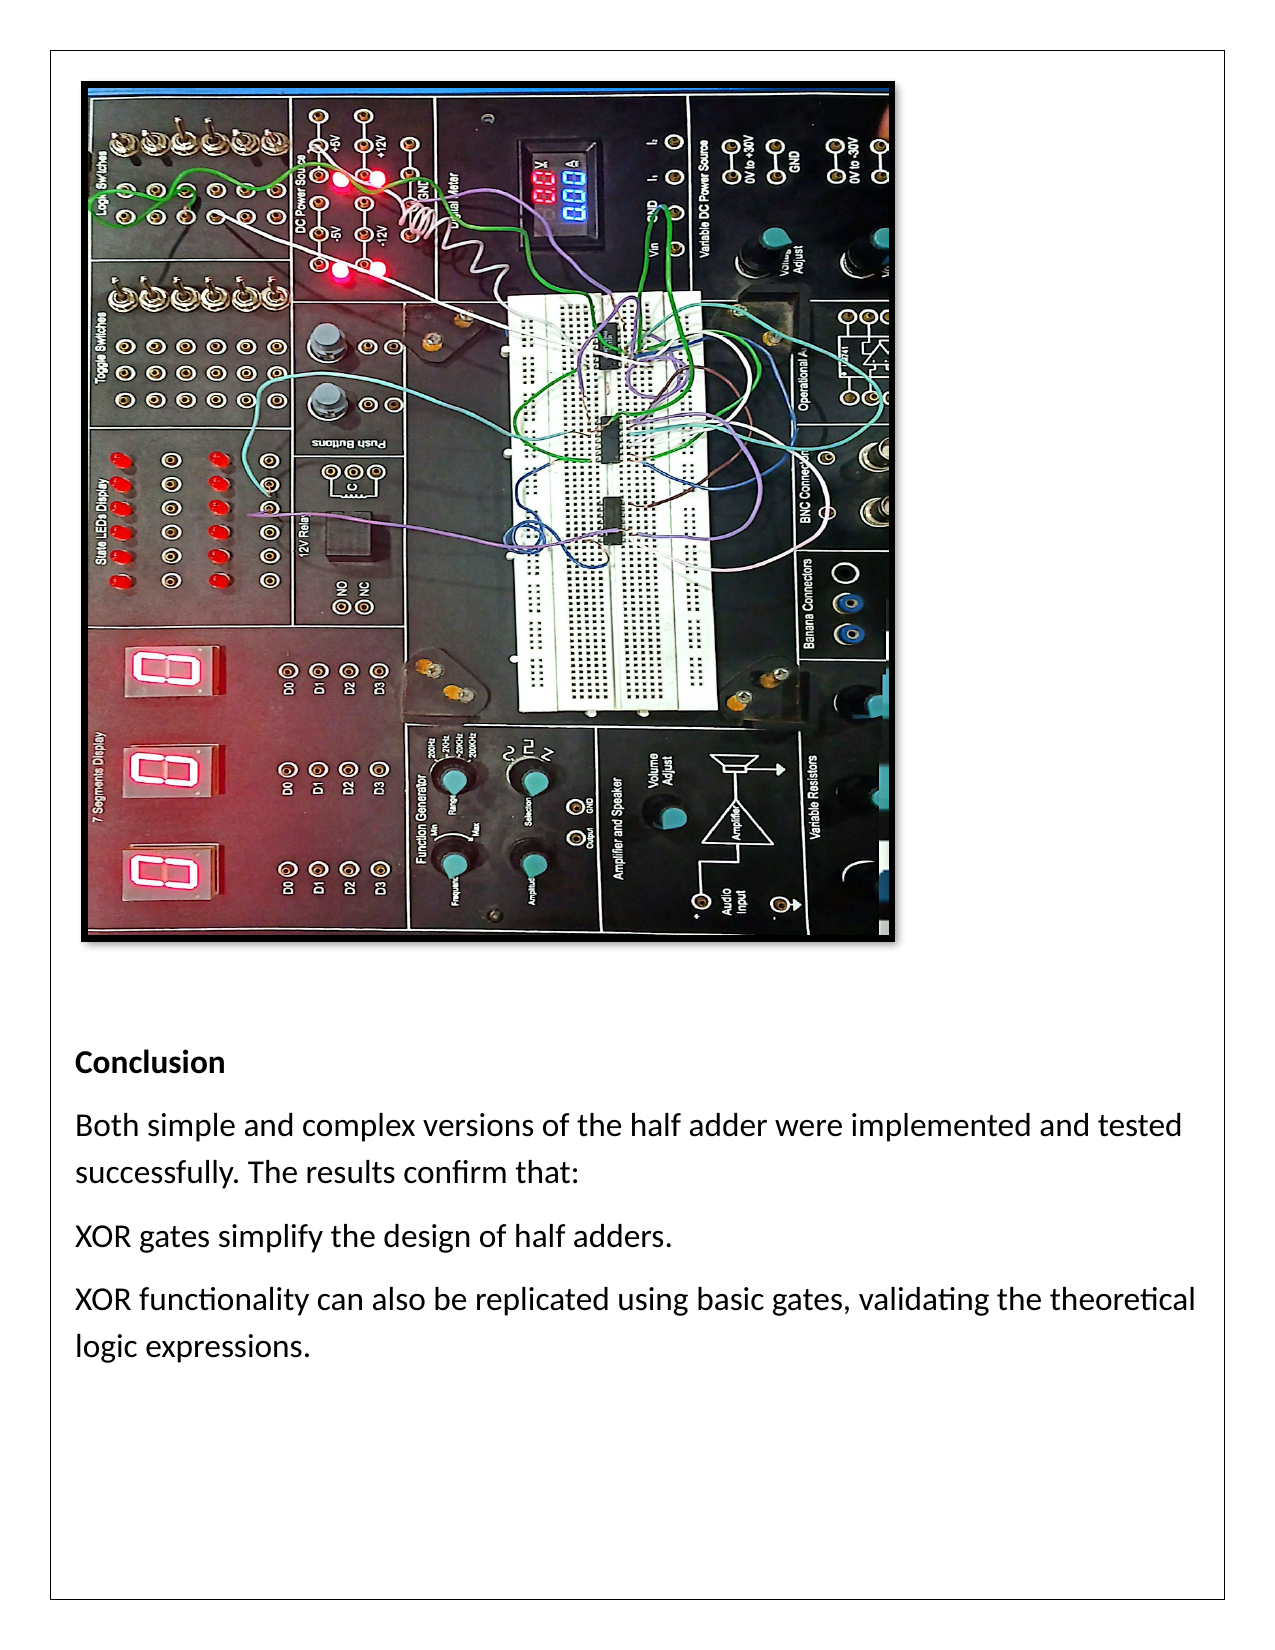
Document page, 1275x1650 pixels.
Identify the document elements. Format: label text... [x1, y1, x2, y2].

text Conclusion [75, 1041, 1200, 1082]
text Both simple and complex versions of the half adder were implemented and tested successfully. The results confirm that: [75, 1104, 1200, 1192]
text XOR gates simplify the design of half adders. [75, 1214, 1200, 1255]
picture [88, 88, 889, 935]
text XOR functionality can also be replicated using basic gates, validating the theoretical logic expressions. [75, 1278, 1200, 1366]
